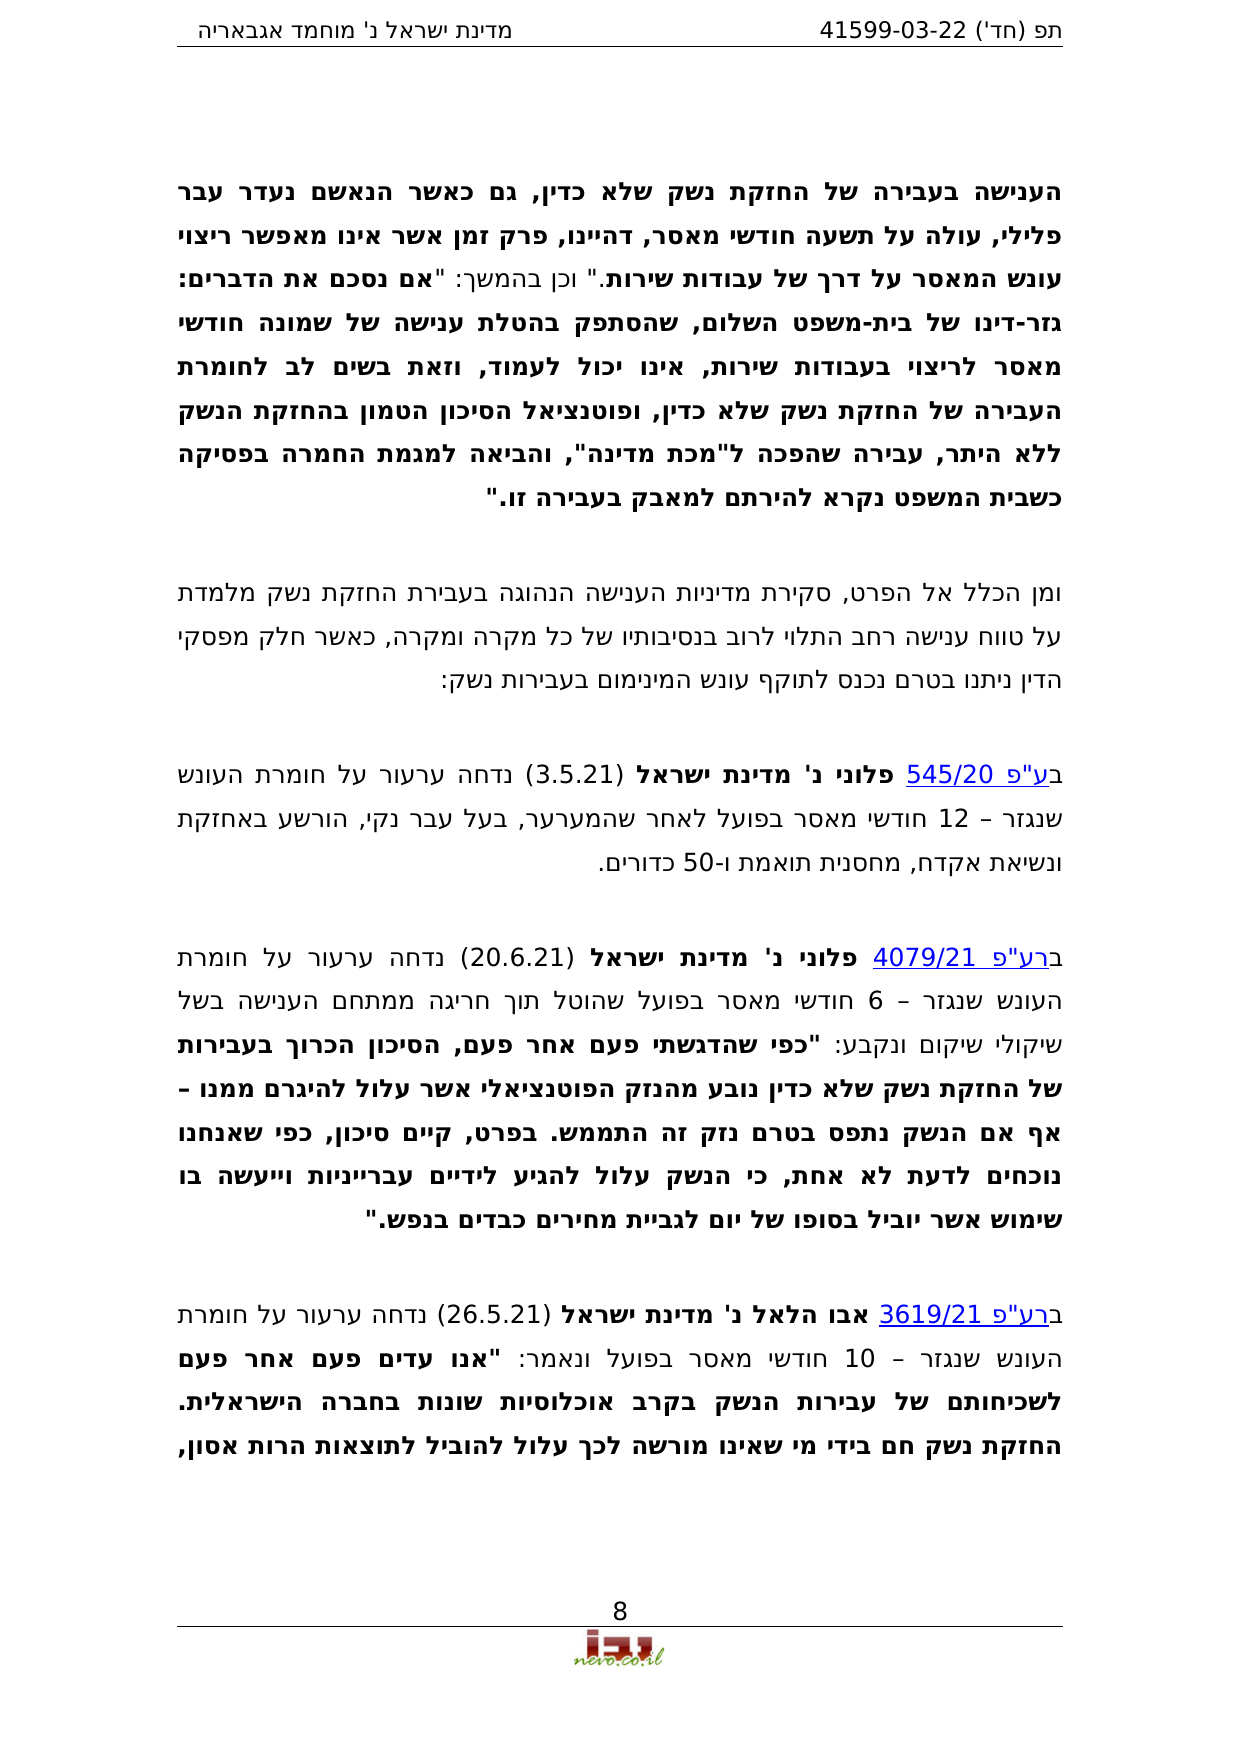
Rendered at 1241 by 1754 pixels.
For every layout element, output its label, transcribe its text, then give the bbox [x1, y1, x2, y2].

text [177, 177, 1063, 513]
picture [574, 1629, 666, 1667]
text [177, 1300, 1063, 1461]
text בע"פ 545/20 פלוני נ' מדינת ישראל (3.5.21) נדחה ערעור על חומרת העונש שנגזר – 12 חודשי מאסר בפועל לאחר שהמערער, בעל עבר נקי, הורשע באחזקת ונשיאת אקדח, מחסנית תואמת ו-50 כדורים. [177, 761, 1063, 877]
text ומן הכלל אל הפרט, סקירת מדיניות הענישה הנהוגה בעבירת החזקת נשק מלמדת על טווח ענישה רחב התלוי לרוב בנסיבותיו של כל מקרה ומקרה, כאשר חלק מפסקי הדין ניתנו בטרם נכנס לתוקף עונש המינימום בעבירות נשק: [177, 578, 1063, 695]
text ברע"פ 4079/21 פלוני נ' מדינת ישראל (20.6.21) נדחה ערעור על חומרת העונש שנגזר – 6 חודשי מאסר בפועל שהוטל תוך חריגה ממתחם הענישה בשל שיקולי שיקום ונקבע: "כפי שהדגשתי פעם אחר פעם, הסיכון הכרוך בעבירות של החזקת נשק שלא כדין נובע מהנזק הפוטנציאלי אשר עלול להיגרם ממנו – אף אם הנשק נתפס בטרם נזק זה התממש. בפרט, קיים סיכון, כפי שאנחנו נוכחים לדעת לא אחת, כי הנשק עלול להגיע לידיים עברייניות וייעשה בו שימוש אשר יוביל בסופו של יום לגביית מחירים כבדים בנפש." [177, 943, 1063, 1234]
